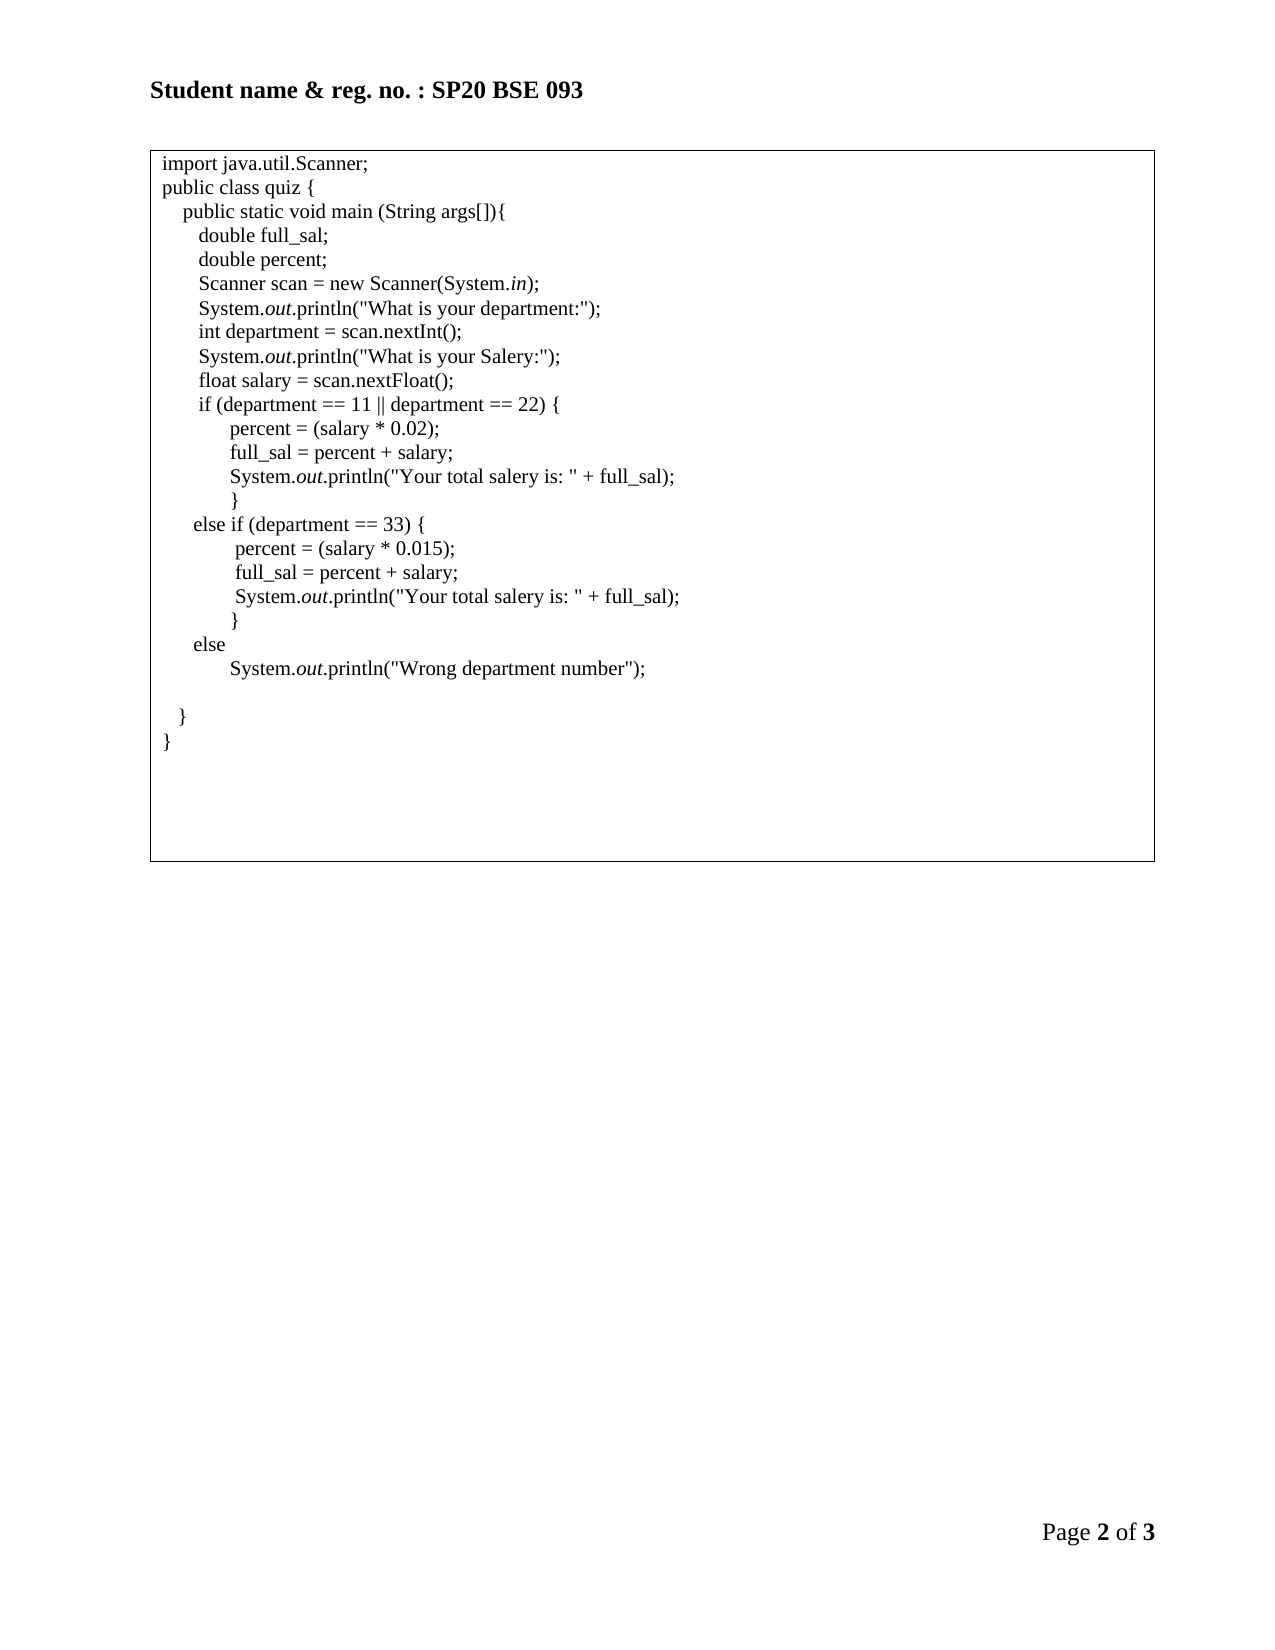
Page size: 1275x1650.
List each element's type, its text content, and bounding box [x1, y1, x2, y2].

table_header import java.util.Scanner; public class quiz { public static void main (String args[]){ double full_sal; double percent; Scanner scan = new Scanner(System.in); System.out.println("What is your department:"); int department = scan.nextInt(); System.out.println("What is your Salery:"); float salary = scan.nextFloat(); if (department == 11 || department == 22) { percent = (salary * 0.02); full_sal = percent + salary; System.out.println("Your total salery is: " + full_sal); } else if (department == 33) { percent = (salary * 0.015); full_sal = percent + salary; System.out.println("Your total salery is: " + full_sal); } else System.out.println("Wrong department number"); } } [151, 151, 1154, 861]
